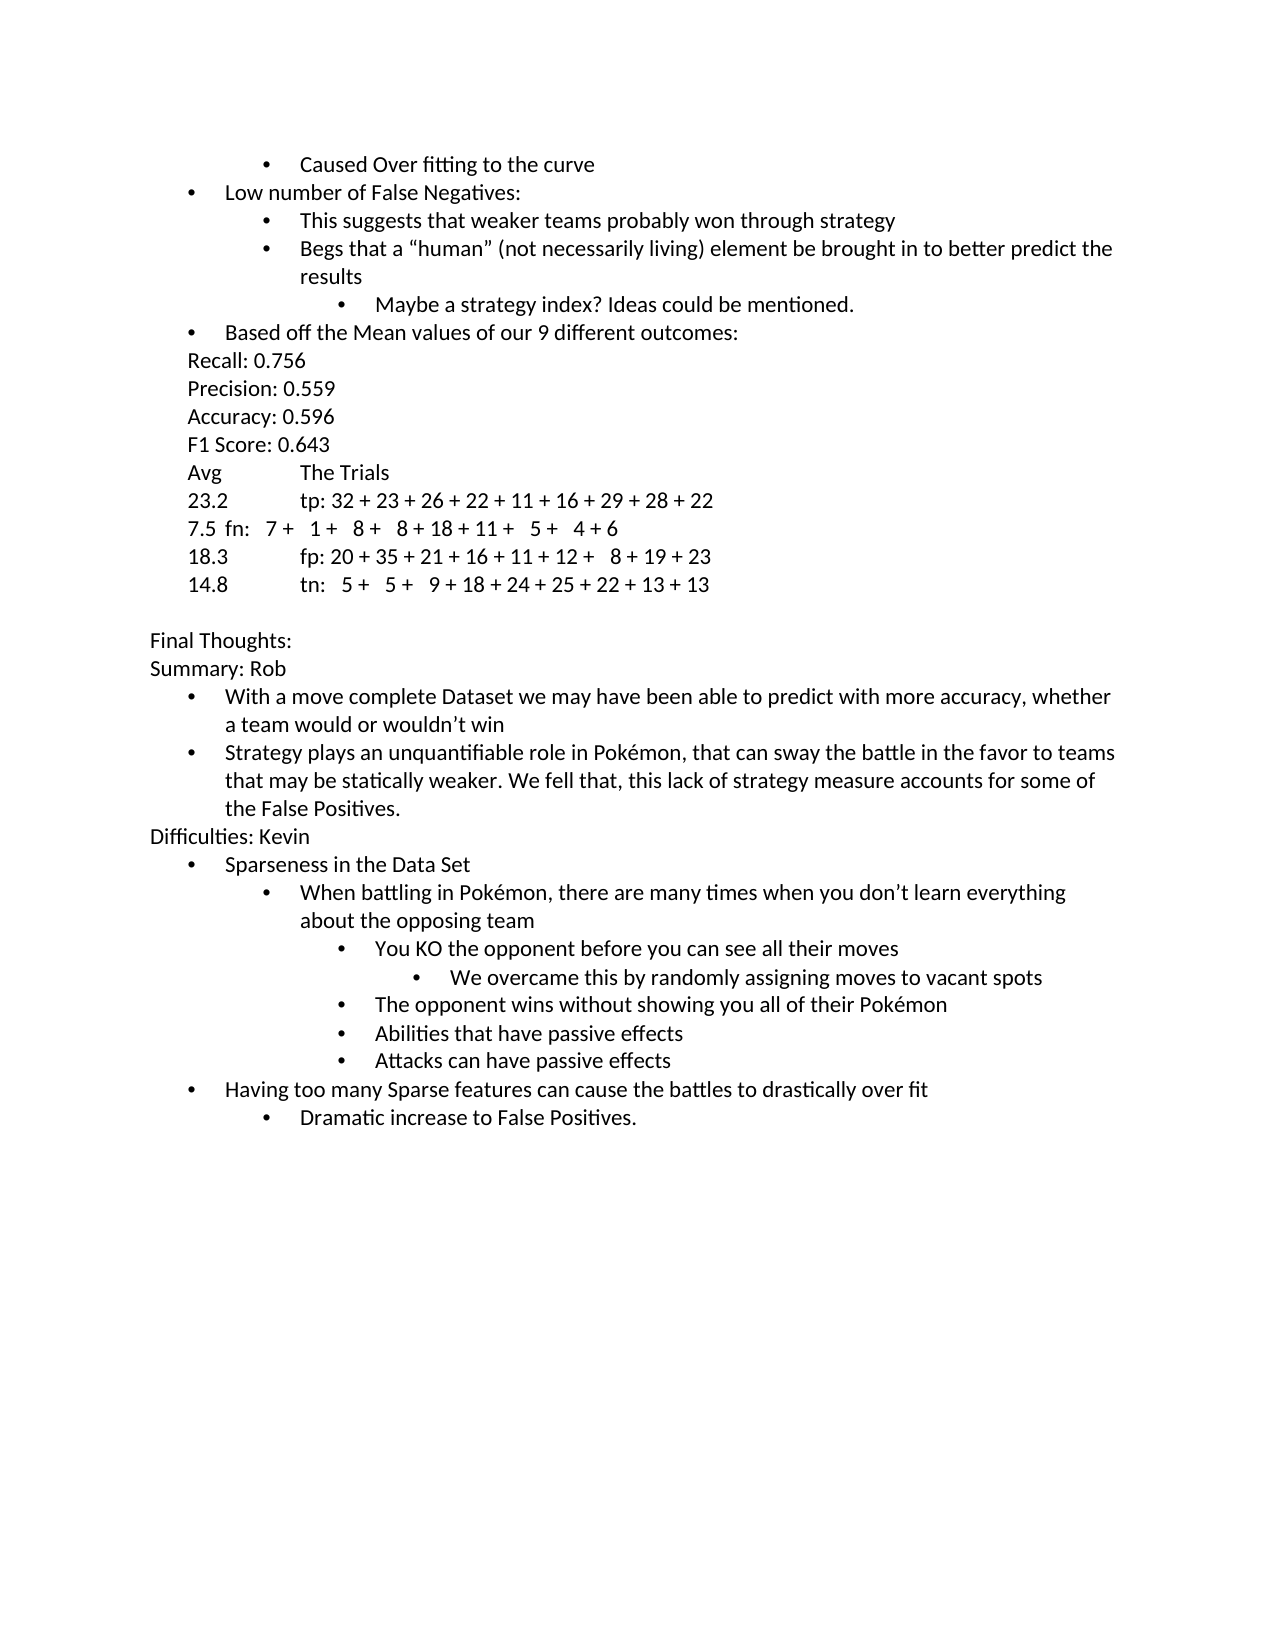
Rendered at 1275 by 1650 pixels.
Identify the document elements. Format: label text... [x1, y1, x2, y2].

text 18.3 fp: 20 + 35 + 21 + 16 + 11 + 12 + 8 + 19 + 23 [187, 542, 1125, 570]
text Summary: Rob [150, 654, 1125, 682]
list When battling in Pokémon, there are many times when you don’t learn everything about the opposing team [262, 878, 1125, 934]
text Final Thoughts: [150, 626, 1125, 654]
list Attacks can have passive effects [337, 1047, 1125, 1075]
text Avg The Trials [187, 458, 1125, 486]
list Caused Over fitting to the curve [262, 150, 1125, 178]
text 23.2 tp: 32 + 23 + 26 + 22 + 11 + 16 + 29 + 28 + 22 [187, 486, 1125, 514]
list Low number of False Negatives: [187, 178, 1125, 206]
list Begs that a “human” (not necessarily living) element be brought in to better predict the results [262, 234, 1125, 290]
text Accuracy: 0.596 [187, 402, 1125, 430]
list You KO the opponent before you can see all their moves [337, 934, 1125, 963]
list This suggests that weaker teams probably won through strategy [262, 206, 1125, 234]
text 7.5 fn: 7 + 1 + 8 + 8 + 18 + 11 + 5 + 4 + 6 [187, 514, 1125, 542]
list Sparseness in the Data Set [187, 851, 1125, 878]
text 14.8 tn: 5 + 5 + 9 + 18 + 24 + 25 + 22 + 13 + 13 [187, 570, 1125, 598]
list Maybe a strategy index? Ideas could be mentioned. [337, 290, 1125, 318]
list With a move complete Dataset we may have been able to predict with more accuracy, whether a team would or wouldn’t win [187, 682, 1125, 738]
list Strategy plays an unquantifiable role in Pokémon, that can sway the battle in the favor to teams that may be statically weaker. We fell that, this lack of strategy measure accounts for some of the False Positives. [187, 738, 1125, 822]
text F1 Score: 0.643 [187, 430, 1125, 458]
text Recall: 0.756 [187, 346, 1125, 374]
list Based off the Mean values of our 9 different outcomes: [187, 318, 1125, 346]
text Difficulties: Kevin [150, 822, 1125, 851]
list Abilities that have passive effects [337, 1019, 1125, 1047]
list Having too many Sparse features can cause the battles to drastically over fit [187, 1075, 1125, 1103]
list Dramatic increase to False Positives. [262, 1103, 1125, 1131]
list We overcame this by randomly assigning moves to vacant spots [412, 963, 1125, 991]
list The opponent wins without showing you all of their Pokémon [337, 991, 1125, 1019]
text Precision: 0.559 [187, 374, 1125, 402]
